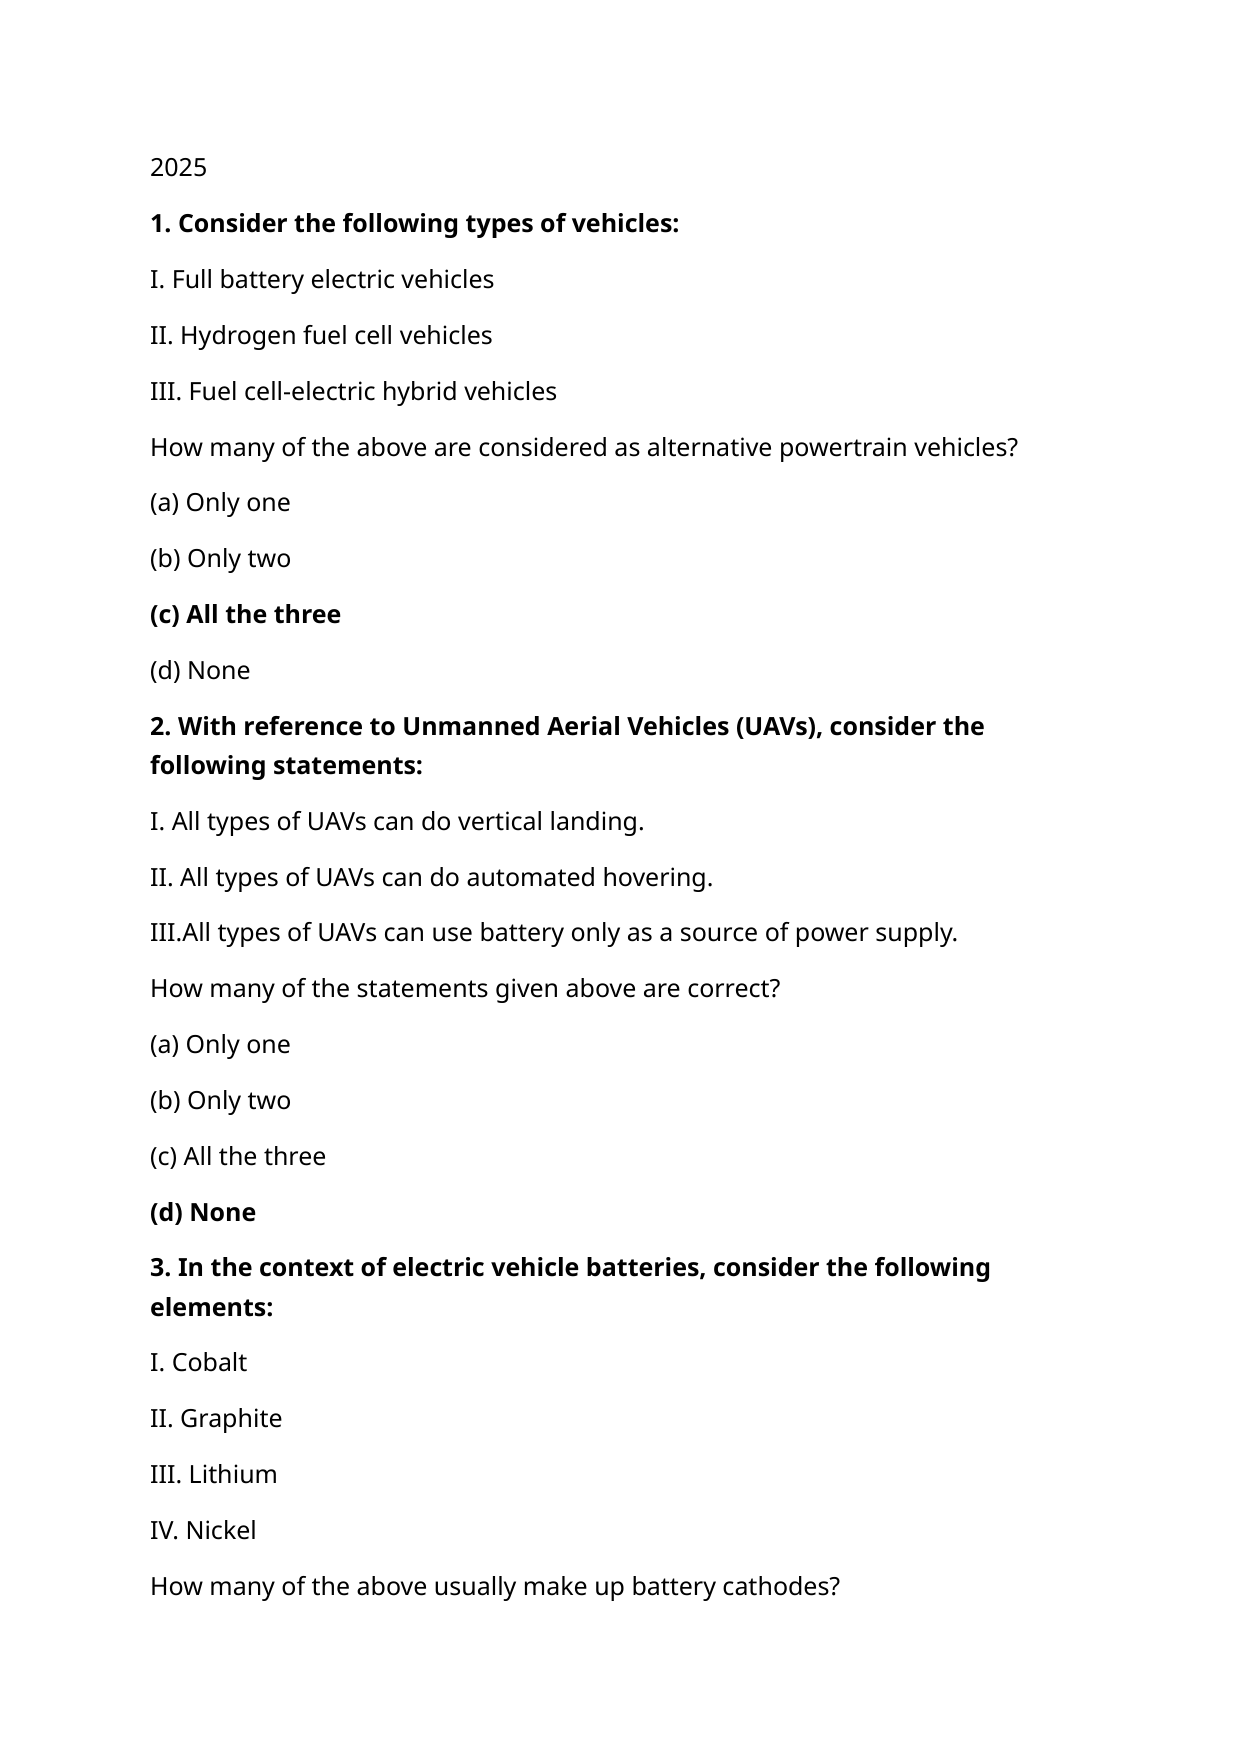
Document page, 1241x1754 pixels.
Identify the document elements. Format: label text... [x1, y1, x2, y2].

text (b) Only two [150, 1082, 1090, 1117]
text (b) Only two [150, 541, 1090, 575]
text I. Cobalt [150, 1345, 1090, 1379]
text III. Lithium [150, 1457, 1090, 1491]
text I. Full battery electric vehicles [150, 262, 1090, 296]
text 3. In the context of electric vehicle batteries, consider the following elements: [150, 1250, 1090, 1323]
text I. All types of UAVs can do vertical landing. [150, 803, 1090, 837]
text IV. Nickel [150, 1512, 1090, 1547]
text II. All types of UAVs can do automated hovering. [150, 859, 1090, 893]
text How many of the above usually make up battery cathodes? [150, 1568, 1090, 1602]
text II. Graphite [150, 1401, 1090, 1435]
text II. Hydrogen fuel cell vehicles [150, 317, 1090, 352]
text III. Fuel cell-electric hybrid vehicles [150, 373, 1090, 407]
text (a) Only one [150, 485, 1090, 519]
text (d) None [150, 1194, 1090, 1228]
text How many of the above are considered as alternative powertrain vehicles? [150, 429, 1090, 463]
text III.All types of UAVs can use battery only as a source of power supply. [150, 915, 1090, 949]
text 1. Consider the following types of vehicles: [150, 206, 1090, 240]
text 2. With reference to Unmanned Aerial Vehicles (UAVs), consider the following statements: [150, 708, 1090, 782]
text (c) All the three [150, 597, 1090, 631]
text (a) Only one [150, 1027, 1090, 1061]
text (d) None [150, 652, 1090, 687]
text 2025 [150, 150, 1090, 184]
text How many of the statements given above are correct? [150, 971, 1090, 1005]
text (c) All the three [150, 1138, 1090, 1172]
